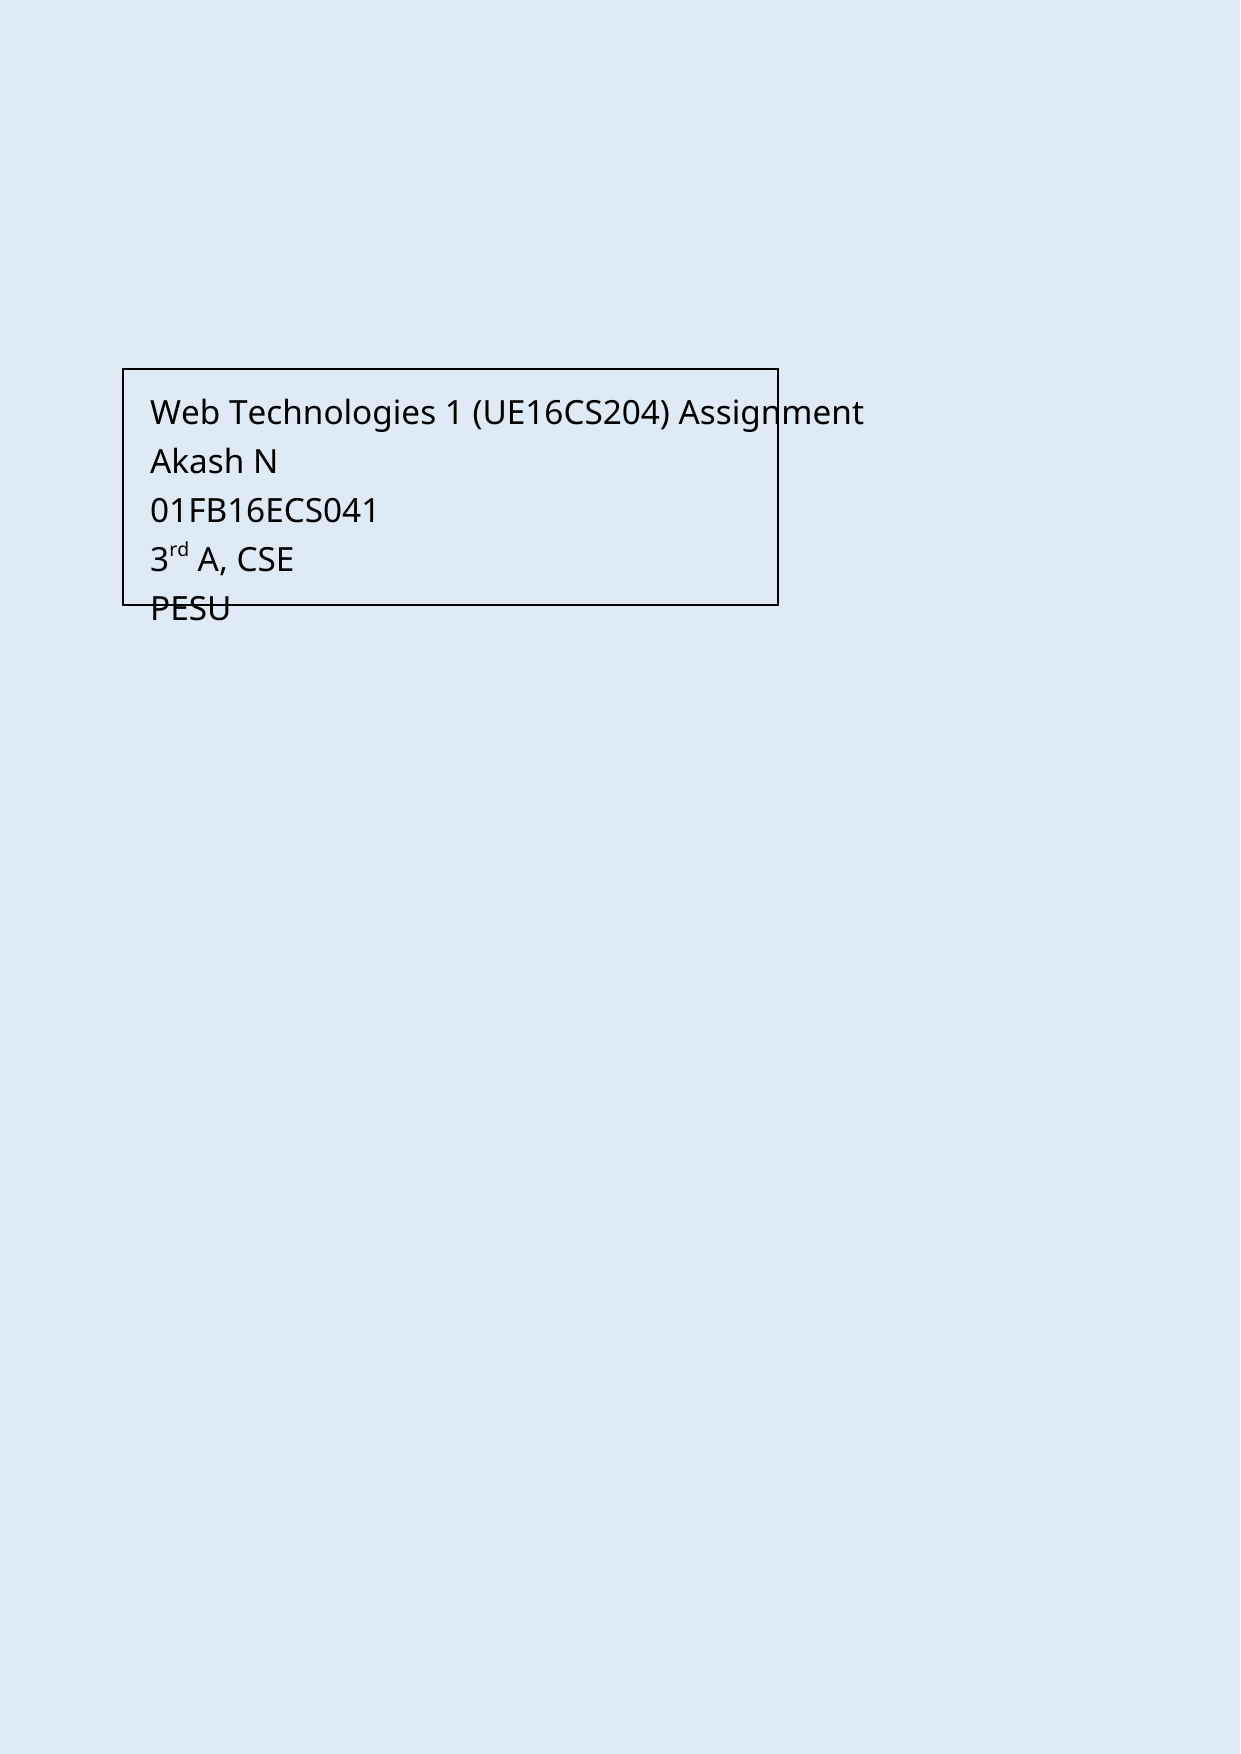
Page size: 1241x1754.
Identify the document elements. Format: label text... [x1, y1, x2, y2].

text 3rd A, CSE [150, 535, 1090, 581]
text 01FB16ECS041 [150, 486, 1090, 532]
text Akash N [150, 437, 1090, 483]
text PESU [150, 584, 1090, 630]
text Web Technologies 1 (UE16CS204) Assignment [150, 388, 1090, 434]
